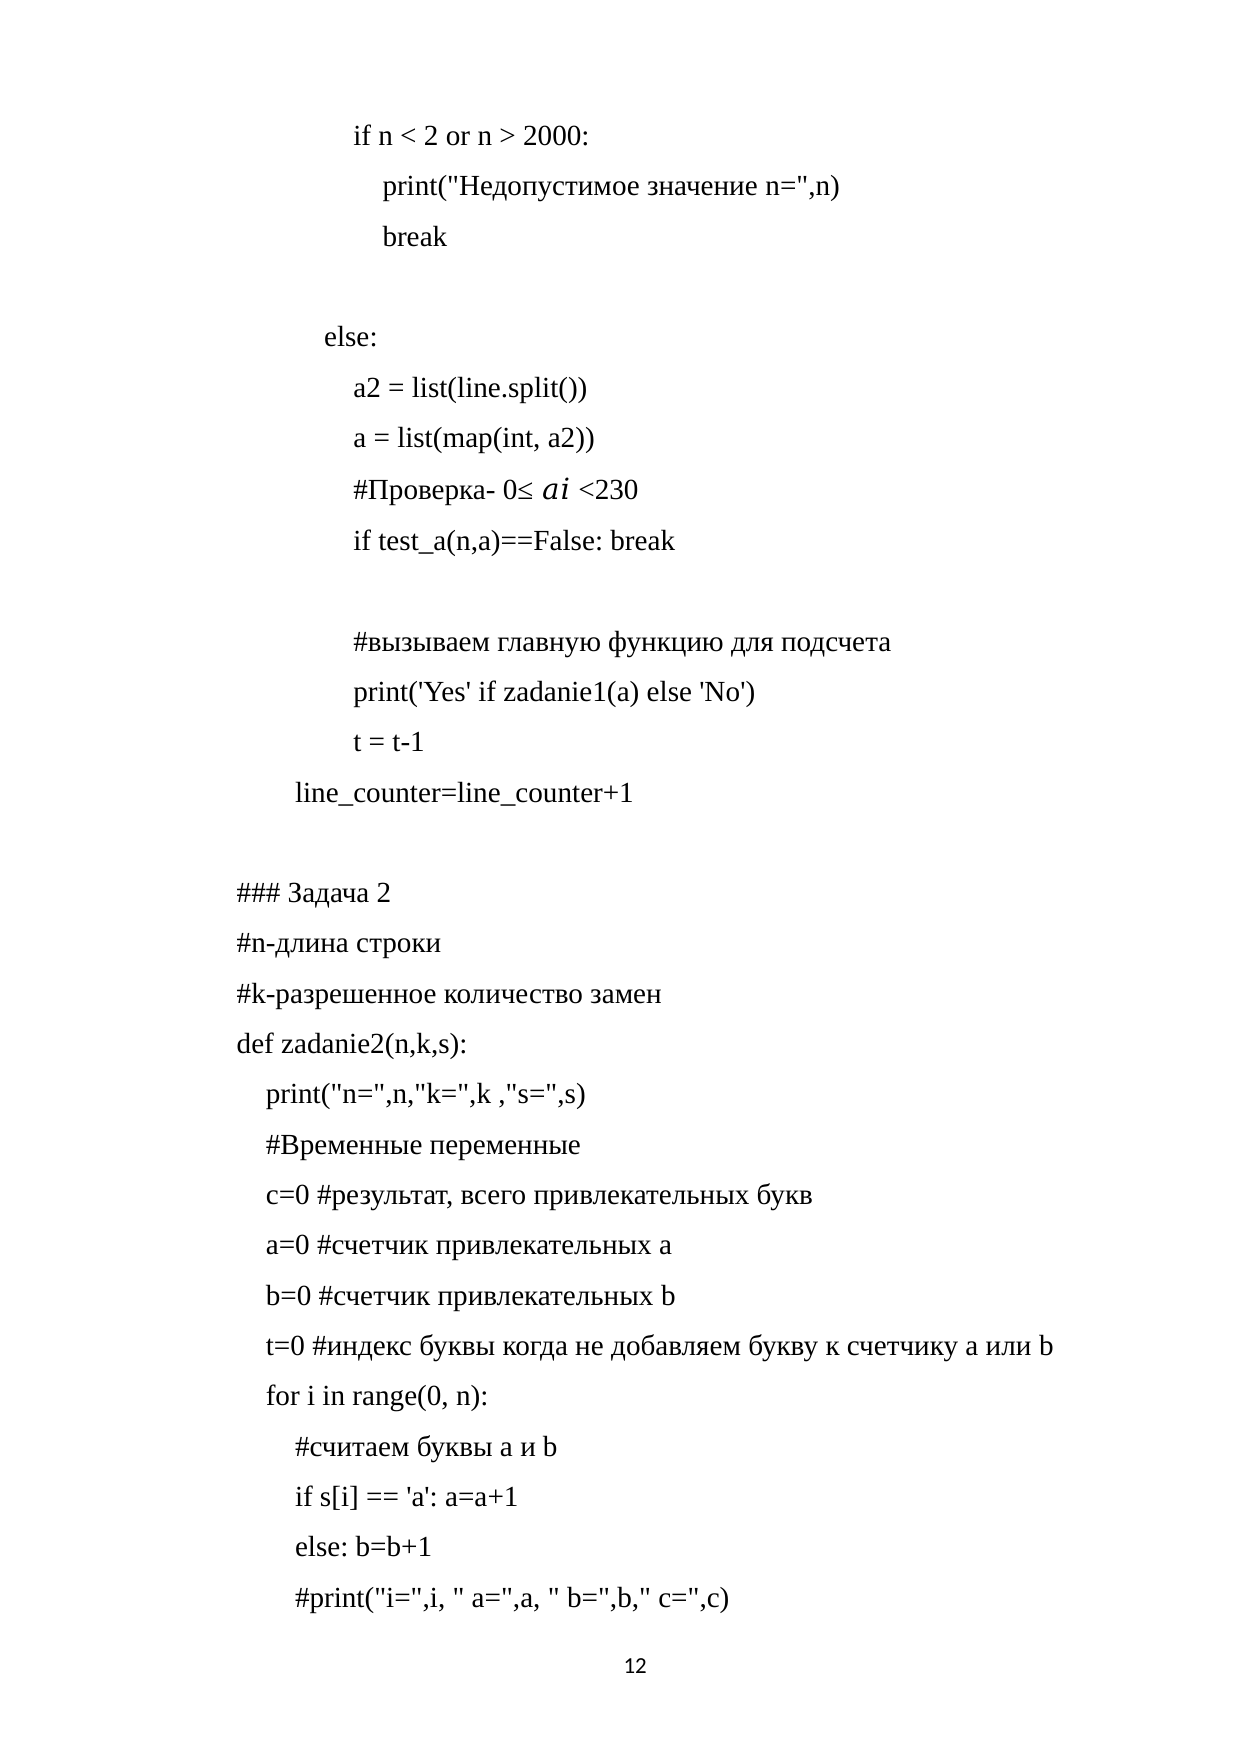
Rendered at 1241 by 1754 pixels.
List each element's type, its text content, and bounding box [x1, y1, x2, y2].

text def zadanie2(n,k,s): [148, 1026, 1122, 1060]
text #Временные переменные [148, 1127, 1122, 1160]
text print("n=",n,"k=",k ,"s=",s) [148, 1077, 1122, 1110]
text if n < 2 or n > 2000: [148, 118, 1122, 152]
text #print("i=",i, " a=",a, " b=",b," c=",c) [148, 1580, 1122, 1613]
text break [148, 219, 1122, 252]
text a = list(map(int, a2)) [148, 420, 1122, 453]
text t=0 #индекс буквы когда не добавляем букву к счетчику а или b [148, 1328, 1122, 1362]
text for i in range(0, n): [148, 1378, 1122, 1412]
text if test_a(n,a)==False: break [148, 523, 1122, 557]
text ### Задача 2 [148, 875, 1122, 909]
text else: b=b+1 [148, 1529, 1122, 1563]
text if s[i] == 'a': a=a+1 [148, 1479, 1122, 1513]
text print('Yes' if zadanie1(a) else 'No') [148, 674, 1122, 708]
text #Проверка- 0≤ 𝑎𝑖 <230 [148, 470, 1122, 506]
text else: [148, 319, 1122, 353]
text #вызываем главную функцию для подсчета [148, 624, 1122, 657]
text c=0 #результат, всего привлекательных букв [148, 1177, 1122, 1211]
text print("Недопустимое значение n=",n) [148, 168, 1122, 202]
text #k-разрешенное количество замен [148, 976, 1122, 1009]
text line_counter=line_counter+1 [148, 775, 1122, 808]
text #считаем буквы а и b [148, 1429, 1122, 1462]
text a2 = list(line.split()) [148, 370, 1122, 403]
text b=0 #счетчик привлекательных b [148, 1278, 1122, 1311]
text t = t-1 [148, 724, 1122, 758]
text #n-длина строки [148, 926, 1122, 959]
text a=0 #счетчик привлекательных а [148, 1227, 1122, 1261]
